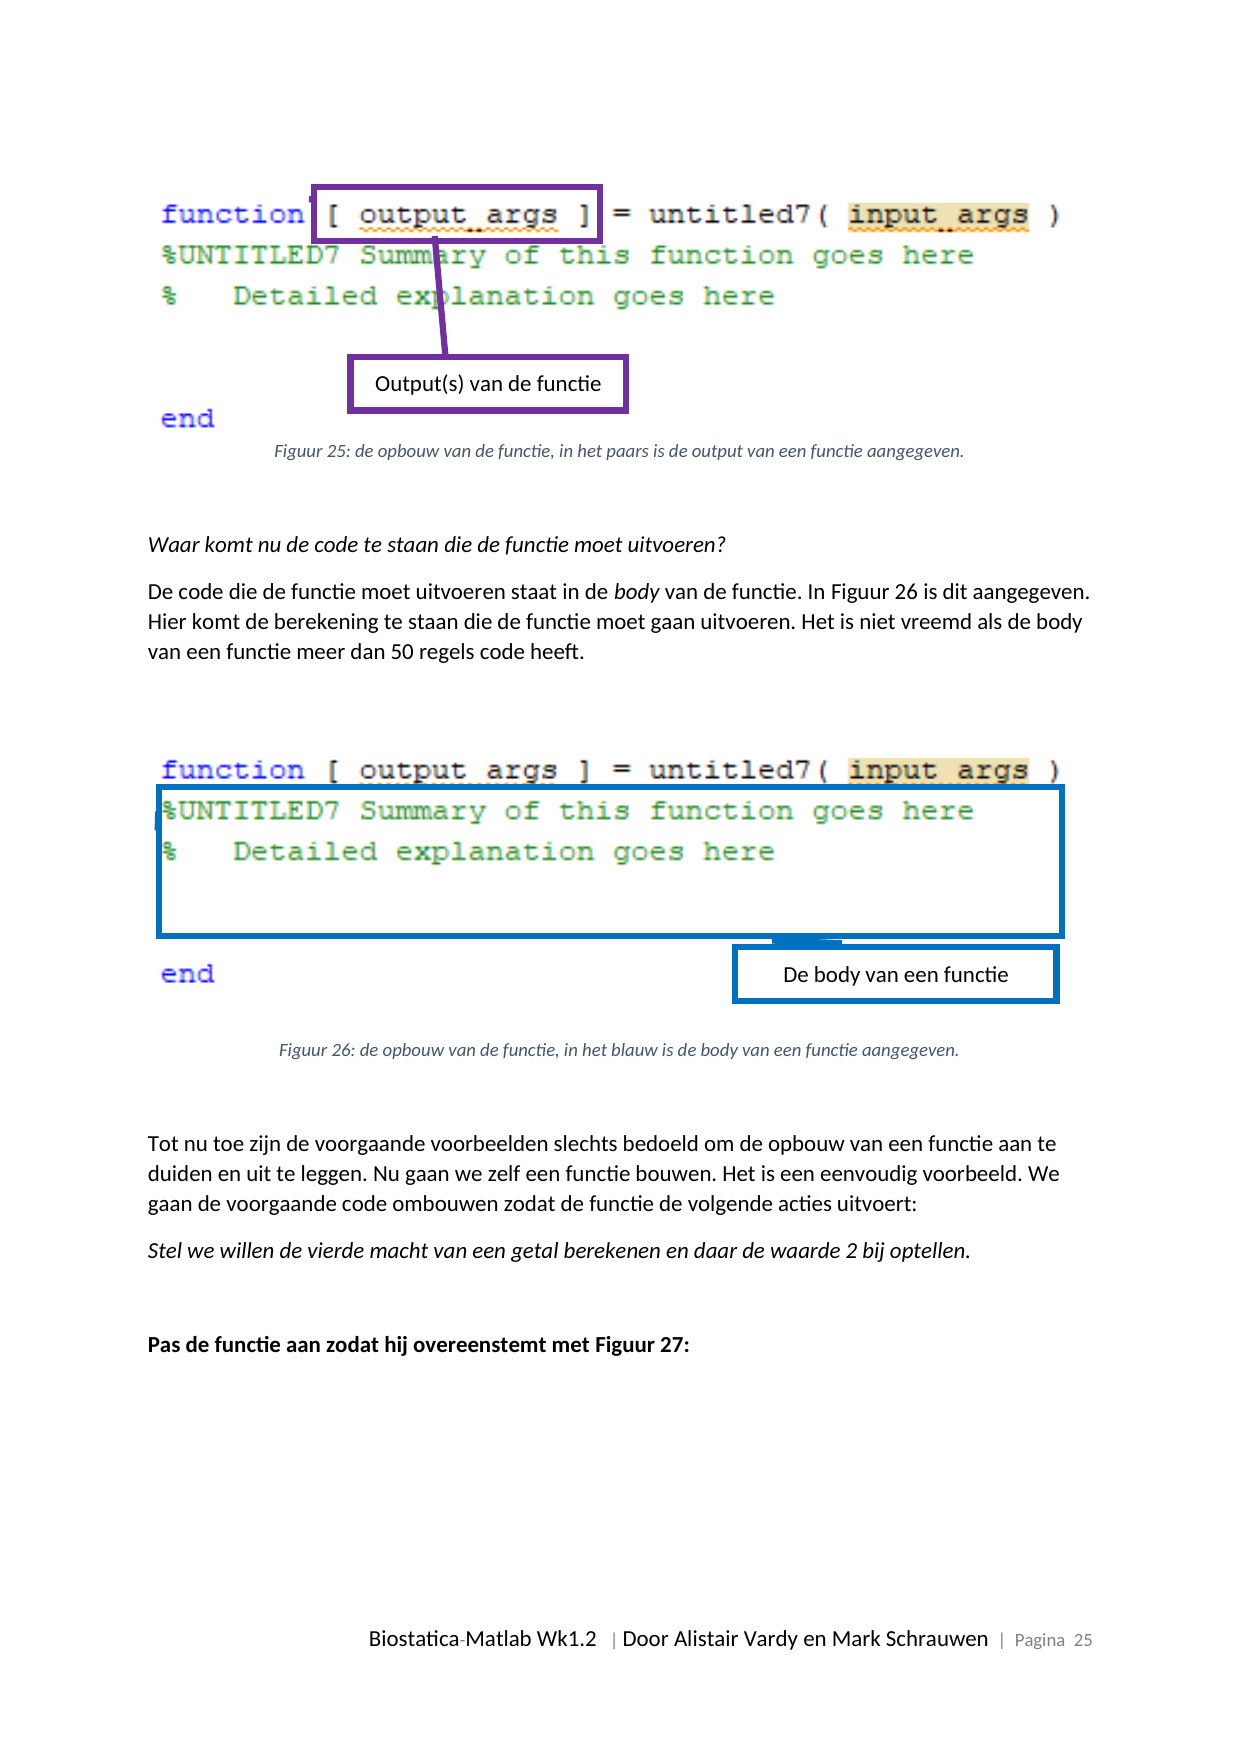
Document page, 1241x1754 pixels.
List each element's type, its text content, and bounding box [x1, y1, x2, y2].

picture [738, 950, 1053, 995]
picture [162, 790, 1059, 933]
text De code die de functie moet uitvoeren staat in de body van de functie. In Figuur 26 is dit aangegeven. Hier komt de berekening te staan die de functie moet gaan uitvoeren. Het is niet vreemd als de body van een functie meer dan 50 regels code heeft. [148, 577, 1093, 665]
text Stel we willen de vierde macht van een getal berekenen en daar de waarde 2 bij optellen. [148, 1236, 1093, 1264]
text Pas de functie aan zodat hij overeenstemt met Figuur 27: [148, 1330, 1093, 1358]
text Tot nu toe zijn de voorgaande voorbeelden slechts bedoeld om de opbouw van een functie aan te duiden en uit te leggen. Nu gaan we zelf een functie bouwen. Het is een eenvoudig voorbeeld. We gaan de voorgaande code ombouwen zodat de functie de volgende acties uitvoert: [148, 1129, 1093, 1217]
picture [354, 360, 623, 407]
picture [158, 939, 772, 995]
picture [317, 203, 597, 238]
text Waar komt nu de code te staan die de functie moet uitvoeren? [148, 530, 1093, 558]
picture [158, 758, 1069, 995]
picture [158, 203, 1069, 440]
